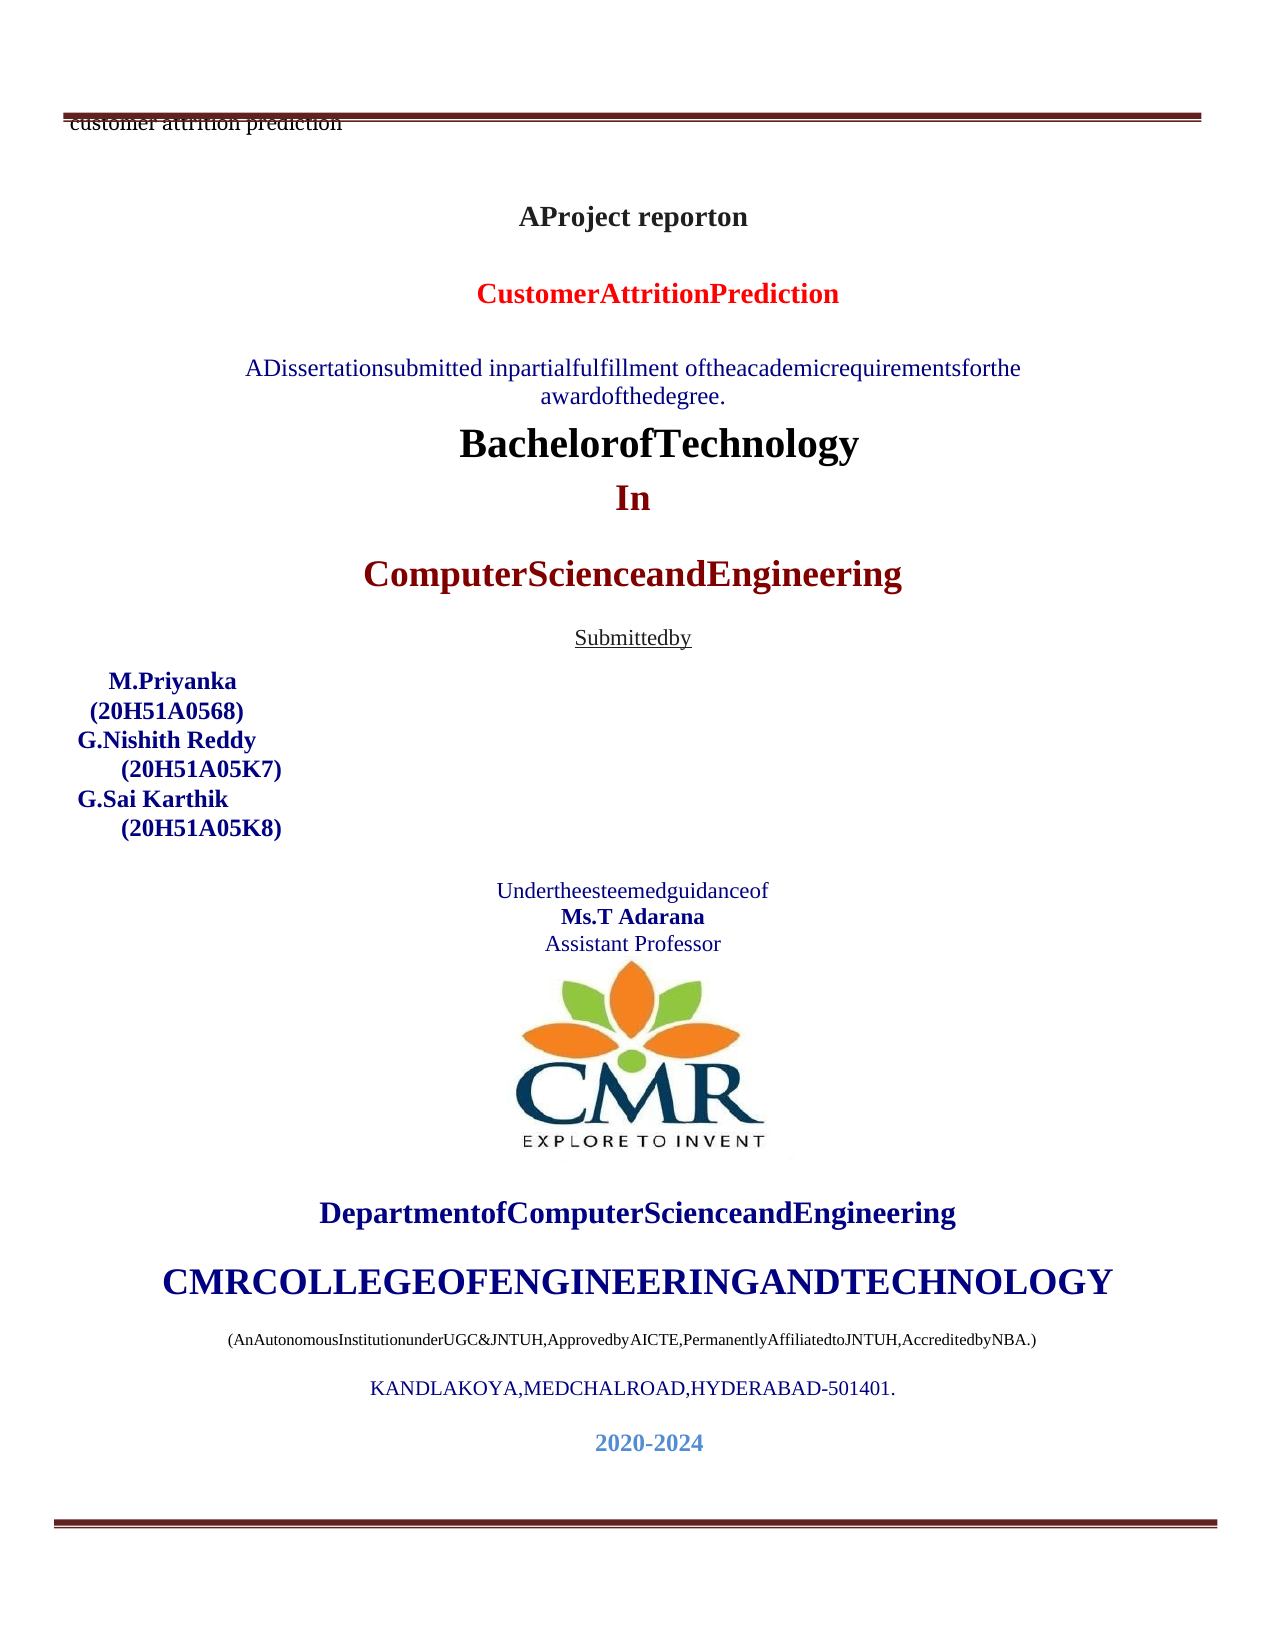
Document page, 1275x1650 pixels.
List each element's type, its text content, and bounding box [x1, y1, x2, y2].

text ComputerScienceandEngineering [150, 551, 1115, 594]
text ADissertationsubmitted inpartialfulfillment oftheacademicrequirementsforthe awardofthedegree. [151, 353, 1115, 410]
text AProject reporton [151, 199, 1115, 232]
text Submittedby [151, 624, 1115, 651]
text Undertheesteemedguidanceof [151, 877, 1115, 904]
subtitle DepartmentofComputerScienceandEngineering [151, 1195, 1124, 1231]
text CMRCOLLEGEOFENGINEERINGANDTECHNOLOGY [151, 1259, 1124, 1303]
text In [151, 476, 1115, 519]
text (20H51A0568) [2, 696, 1192, 724]
text CustomerAttritionPrediction [151, 276, 1164, 310]
subtitle 2020-2024 [151, 1428, 1147, 1456]
text G.Sai Karthik [2, 784, 1192, 813]
text Assistant Professor [151, 930, 1115, 956]
text Ms.T Adarana [151, 904, 1115, 930]
text KANDLAKOYA,MEDCHALROAD,HYDERABAD-501401. [151, 1376, 1115, 1400]
text M.Priyanka [2, 666, 1192, 695]
picture [506, 956, 795, 1165]
text (AnAutonomousInstitutionunderUGC&JNTUH,ApprovedbyAICTE,PermanentlyAffiliatedtoJNTUH,AccreditedbyNBA.) [149, 1329, 1115, 1348]
text (20H51A05K7) [2, 754, 1192, 783]
text customer attrition prediction [14, 109, 1192, 136]
text G.Nishith Reddy [2, 725, 1192, 754]
text BachelorofTechnology [151, 419, 1167, 467]
text (20H51A05K8) [2, 813, 1192, 842]
